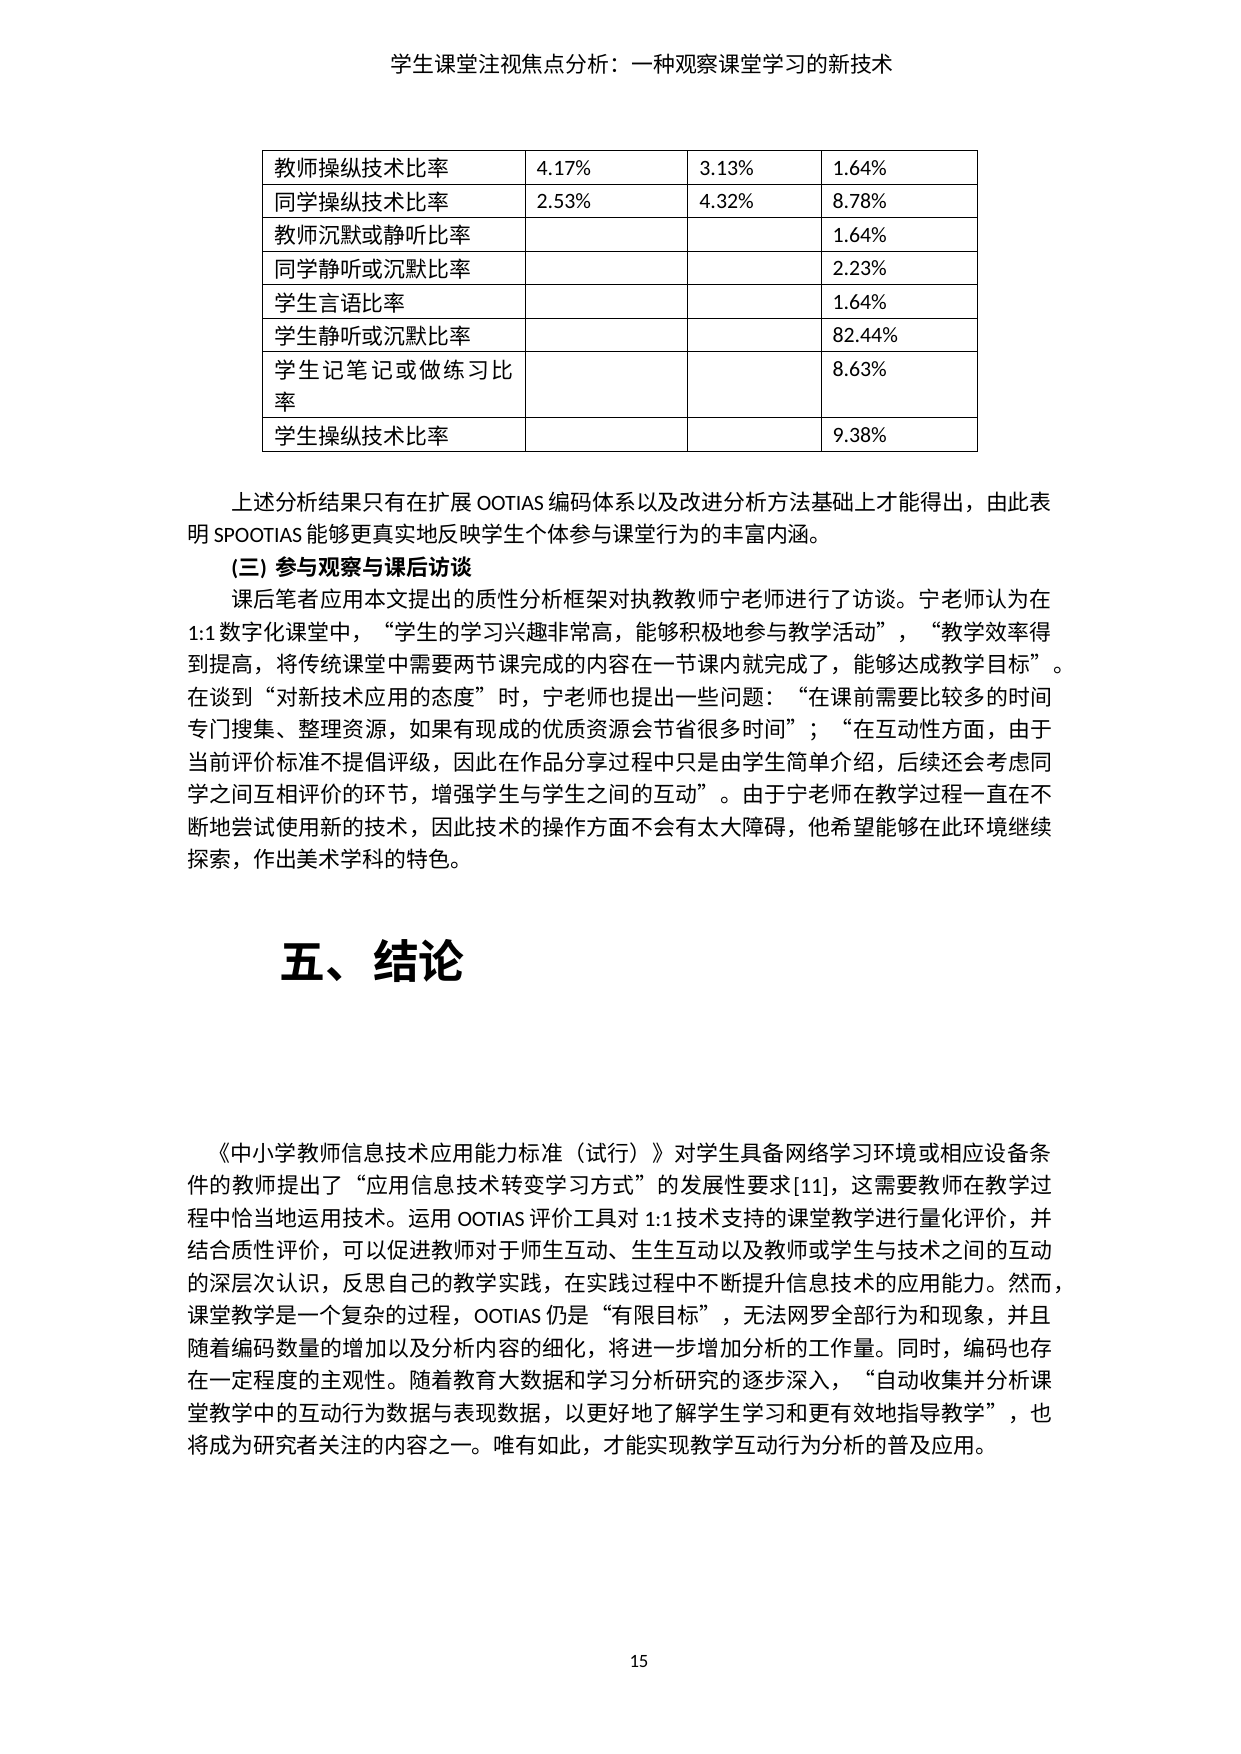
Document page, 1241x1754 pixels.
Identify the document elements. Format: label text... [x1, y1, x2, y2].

table_cell 教师操纵技术比率 [263, 151, 525, 183]
table_cell 8.63% [822, 352, 977, 417]
table_cell 3.13% [688, 151, 821, 183]
table_cell [688, 418, 821, 451]
table_cell 82.44% [822, 319, 977, 351]
table_cell 1.64% [822, 285, 977, 318]
table_cell [688, 218, 821, 251]
table_cell 4.32% [688, 185, 821, 217]
table_cell 同学静听或沉默比率 [263, 252, 525, 284]
text 《中小学教师信息技术应用能力标准（试行）》对学生具备网络学习环境或相应设备条件的教师提出了“应用信息技术转变学习方式”的发展性要求[11]，这需要教师在教学过程中恰当地运用技术。运用OOTIAS评价工具对1:1技术支持的课堂教学进行量化评价，并结合质性评价，可以促进教师对于师生互动、生生互动以及教师或学生与技术之间的互动的深层次认识，反思自己的教学实践，在实践过程中不断提升信息技术的应用能力。然而，课堂教学是一个复杂的过程，OOTIAS仍是“有限目标”，无法网罗全部行为和现象，并且随着编码数量的增加以及分析内容的细化，将进一步增加分析的工作量。同时，编码也存在一定程度的主观性。随着教育大数据和学习分析研究的逐步深入，“自动收集并分析课堂教学中的互动行为数据与表现数据，以更好地了解学生学习和更有效地指导教学”，也将成为研究者关注的内容之一。唯有如此，才能实现教学互动行为分析的普及应用。 [187, 1135, 1053, 1460]
table_cell [688, 352, 821, 417]
table_cell [526, 218, 687, 251]
table_cell 1.64% [822, 151, 977, 183]
table_cell [526, 252, 687, 284]
table_cell 学生言语比率 [263, 285, 525, 318]
table_cell [526, 319, 687, 351]
table_cell 4.17% [526, 151, 687, 183]
table_cell 1.64% [822, 218, 977, 251]
list 参与观察与课后访谈 [231, 549, 1053, 582]
table_cell 2.53% [526, 185, 687, 217]
table_cell [526, 352, 687, 417]
table_cell 学生静听或沉默比率 [263, 319, 525, 351]
table_cell 教师沉默或静听比率 [263, 218, 525, 251]
table_cell 学生操纵技术比率 [263, 418, 525, 451]
table_cell [526, 285, 687, 318]
subtitle 结论 [279, 910, 1053, 1007]
table_cell 9.38% [822, 418, 977, 451]
text 上述分析结果只有在扩展OOTIAS编码体系以及改进分析方法基础上才能得出，由此表明SPOOTIAS能够更真实地反映学生个体参与课堂行为的丰富内涵。 [187, 484, 1053, 549]
table_cell [688, 252, 821, 284]
text 课后笔者应用本文提出的质性分析框架对执教教师宁老师进行了访谈。宁老师认为在1:1数字化课堂中，“学生的学习兴趣非常高，能够积极地参与教学活动”，“教学效率得到提高，将传统课堂中需要两节课完成的内容在一节课内就完成了，能够达成教学目标”。在谈到“对新技术应用的态度”时，宁老师也提出一些问题：“在课前需要比较多的时间专门搜集、整理资源，如果有现成的优质资源会节省很多时间”；“在互动性方面，由于当前评价标准不提倡评级，因此在作品分享过程中只是由学生简单介绍，后续还会考虑同学之间互相评价的环节，增强学生与学生之间的互动”。由于宁老师在教学过程一直在不断地尝试使用新的技术，因此技术的操作方面不会有太大障碍，他希望能够在此环境继续探索，作出美术学科的特色。 [187, 582, 1053, 874]
table_cell [688, 285, 821, 318]
table_cell 学生记笔记或做练习比率 [263, 352, 525, 417]
table_cell 2.23% [822, 252, 977, 284]
table_cell 8.78% [822, 185, 977, 217]
table_cell 同学操纵技术比率 [263, 185, 525, 217]
table_cell [526, 418, 687, 451]
table_cell [688, 319, 821, 351]
